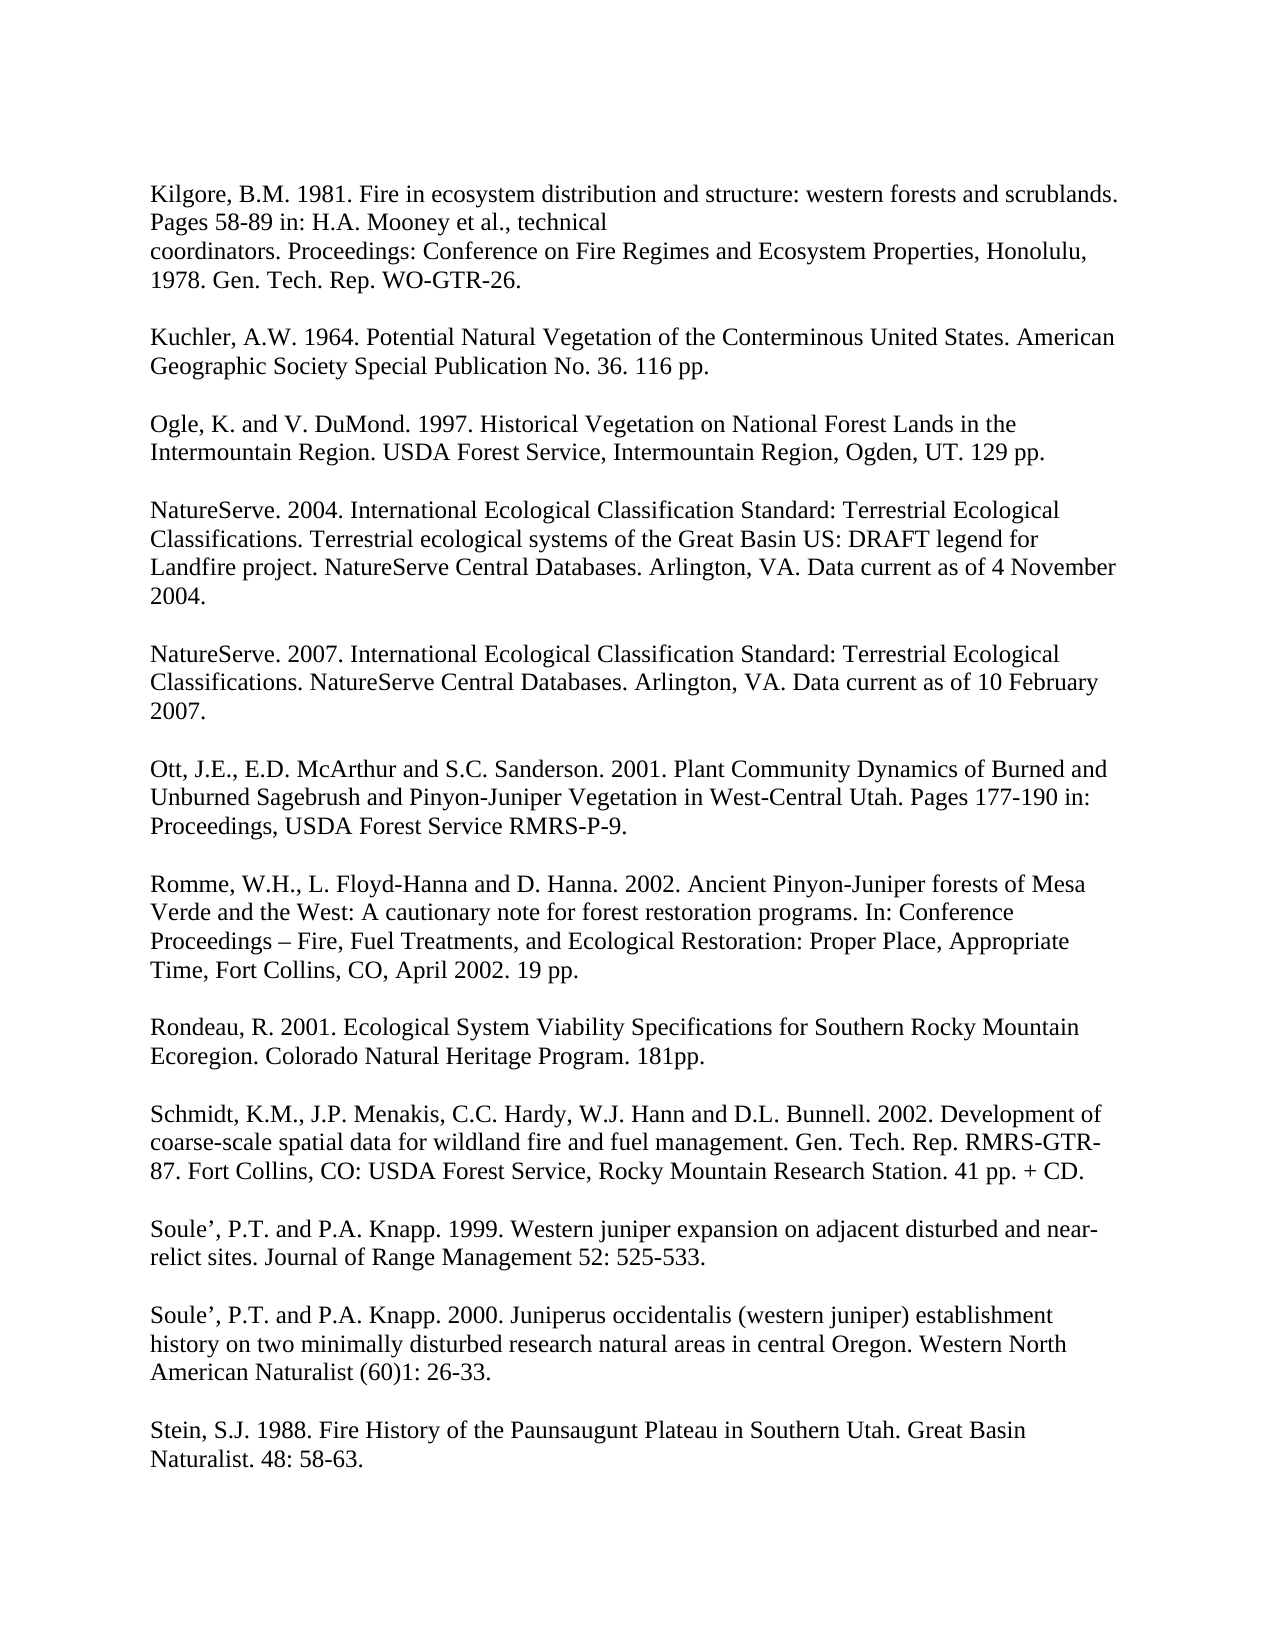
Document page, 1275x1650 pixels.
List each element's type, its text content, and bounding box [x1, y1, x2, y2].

text NatureServe. 2007. International Ecological Classification Standard: Terrestrial Ecological Classifications. NatureServe Central Databases. Arlington, VA. Data current as of 10 February 2007. [150, 639, 1125, 725]
text coordinators. Proceedings: Conference on Fire Regimes and Ecosystem Properties, Honolulu, 1978. Gen. Tech. Rep. WO-GTR-26. [150, 236, 1125, 294]
text Kuchler, A.W. 1964. Potential Natural Vegetation of the Conterminous United States. American Geographic Society Special Publication No. 36. 116 pp. [150, 322, 1125, 380]
text Ogle, K. and V. DuMond. 1997. Historical Vegetation on National Forest Lands in the Intermountain Region. USDA Forest Service, Intermountain Region, Ogden, UT. 129 pp. [150, 409, 1125, 466]
text Kilgore, B.M. 1981. Fire in ecosystem distribution and structure: western forests and scrublands. Pages 58-89 in: H.A. Mooney et al., technical [150, 179, 1125, 236]
text Soule’, P.T. and P.A. Knapp. 2000. Juniperus occidentalis (western juniper) establishment history on two minimally disturbed research natural areas in central Oregon. Western North American Naturalist (60)1: 26-33. [150, 1300, 1125, 1386]
text Schmidt, K.M., J.P. Menakis, C.C. Hardy, W.J. Hann and D.L. Bunnell. 2002. Development of coarse-scale spatial data for wildland fire and fuel management. Gen. Tech. Rep. RMRS-GTR-87. Fort Collins, CO: USDA Forest Service, Rocky Mountain Research Station. 41 pp. + CD. [150, 1099, 1125, 1185]
text NatureServe. 2004. International Ecological Classification Standard: Terrestrial Ecological Classifications. Terrestrial ecological systems of the Great Basin US: DRAFT legend for Landfire project. NatureServe Central Databases. Arlington, VA. Data current as of 4 November 2004. [150, 495, 1125, 610]
text Stein, S.J. 1988. Fire History of the Paunsaugunt Plateau in Southern Utah. Great Basin Naturalist. 48: 58-63. [150, 1415, 1125, 1472]
text Rondeau, R. 2001. Ecological System Viability Specifications for Southern Rocky Mountain Ecoregion. Colorado Natural Heritage Program. 181pp. [150, 1012, 1125, 1070]
text Ott, J.E., E.D. McArthur and S.C. Sanderson. 2001. Plant Community Dynamics of Burned and Unburned Sagebrush and Pinyon-Juniper Vegetation in West-Central Utah. Pages 177-190 in: Proceedings, USDA Forest Service RMRS-P-9. [150, 754, 1125, 840]
text Soule’, P.T. and P.A. Knapp. 1999. Western juniper expansion on adjacent disturbed and near-relict sites. Journal of Range Management 52: 525-533. [150, 1214, 1125, 1271]
text Romme, W.H., L. Floyd-Hanna and D. Hanna. 2002. Ancient Pinyon-Juniper forests of Mesa Verde and the West: A cautionary note for forest restoration programs. In: Conference Proceedings – Fire, Fuel Treatments, and Ecological Restoration: Proper Place, Appropriate Time, Fort Collins, CO, April 2002. 19 pp. [150, 869, 1125, 984]
